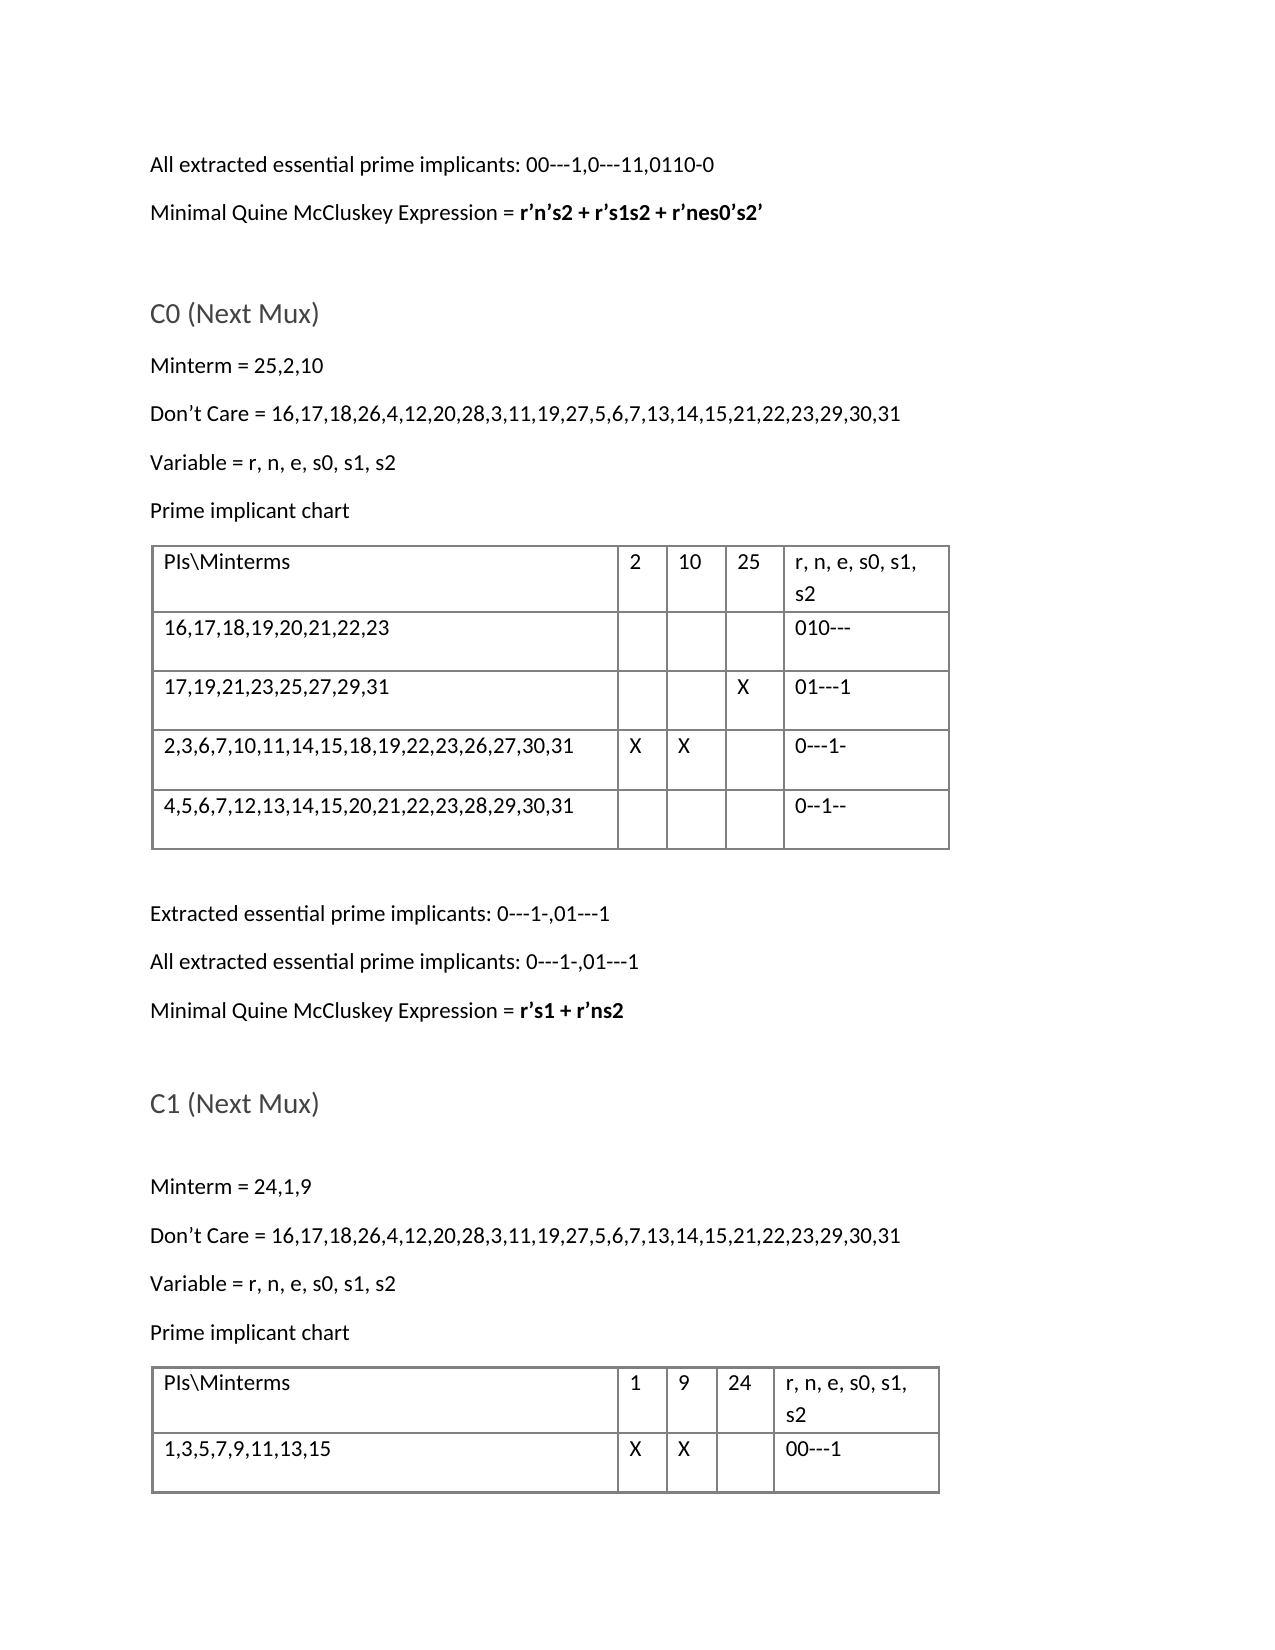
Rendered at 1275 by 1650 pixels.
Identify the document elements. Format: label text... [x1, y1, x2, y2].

text Variable = r, n, e, s0, s1, s2 [150, 448, 1125, 476]
table_cell 01---1 [785, 672, 948, 729]
text Extracted essential prime implicants: 0---1-,01---1 [150, 899, 1125, 927]
table_cell X [619, 1434, 666, 1491]
table_cell [727, 791, 783, 848]
table_cell [718, 1434, 773, 1491]
table_cell [619, 613, 666, 670]
table_header PIs\Minterms [154, 1369, 617, 1432]
table_cell [727, 731, 783, 789]
table_cell [619, 791, 666, 848]
text C0 (Next Mux) [150, 296, 1125, 331]
table_cell X [619, 731, 666, 789]
table_header 1 [619, 1369, 666, 1432]
table_header r, n, e, s0, s1, s2 [785, 547, 948, 611]
table_header 24 [718, 1369, 773, 1432]
text Variable = r, n, e, s0, s1, s2 [150, 1269, 1125, 1297]
table_cell [619, 672, 666, 729]
table_cell [668, 613, 725, 670]
table_cell X [668, 731, 725, 789]
table_cell [727, 613, 783, 670]
text All extracted essential prime implicants: 0---1-,01---1 [150, 947, 1125, 975]
table_cell 16,17,18,19,20,21,22,23 [154, 613, 617, 670]
table_cell [668, 791, 725, 848]
table_cell 00---1 [775, 1434, 938, 1491]
table_cell 0--1-- [785, 791, 948, 848]
text Minterm = 25,2,10 [150, 351, 1125, 379]
text Minimal Quine McCluskey Expression = r’n’s2 + r’s1s2 + r’nes0’s2’ [150, 198, 1125, 227]
table_header 2 [619, 547, 666, 611]
table_header 10 [668, 547, 725, 611]
text Prime implicant chart [150, 496, 1125, 524]
table_cell 1,3,5,7,9,11,13,15 [154, 1434, 617, 1491]
text All extracted essential prime implicants: 00---1,0---11,0110-0 [150, 150, 1125, 178]
table_cell X [668, 1434, 716, 1491]
table_header PIs\Minterms [154, 547, 617, 611]
table_header 25 [727, 547, 783, 611]
text Don’t Care = 16,17,18,26,4,12,20,28,3,11,19,27,5,6,7,13,14,15,21,22,23,29,30,31 [150, 1221, 1125, 1249]
text Don’t Care = 16,17,18,26,4,12,20,28,3,11,19,27,5,6,7,13,14,15,21,22,23,29,30,31 [150, 399, 1125, 427]
table_cell 4,5,6,7,12,13,14,15,20,21,22,23,28,29,30,31 [154, 791, 617, 848]
text Minimal Quine McCluskey Expression = r’s1 + r’ns2 [150, 996, 1125, 1024]
table_header r, n, e, s0, s1, s2 [775, 1369, 938, 1432]
table_cell X [727, 672, 783, 729]
text Prime implicant chart [150, 1318, 1125, 1346]
text Minterm = 24,1,9 [150, 1172, 1125, 1200]
table_header 9 [668, 1369, 716, 1432]
subtitle C1 (Next Mux) [150, 1085, 1125, 1121]
table_cell 17,19,21,23,25,27,29,31 [154, 672, 617, 729]
table_cell 010--- [785, 613, 948, 670]
table_cell 0---1- [785, 731, 948, 789]
table_cell 2,3,6,7,10,11,14,15,18,19,22,23,26,27,30,31 [154, 731, 617, 789]
table_cell [668, 672, 725, 729]
